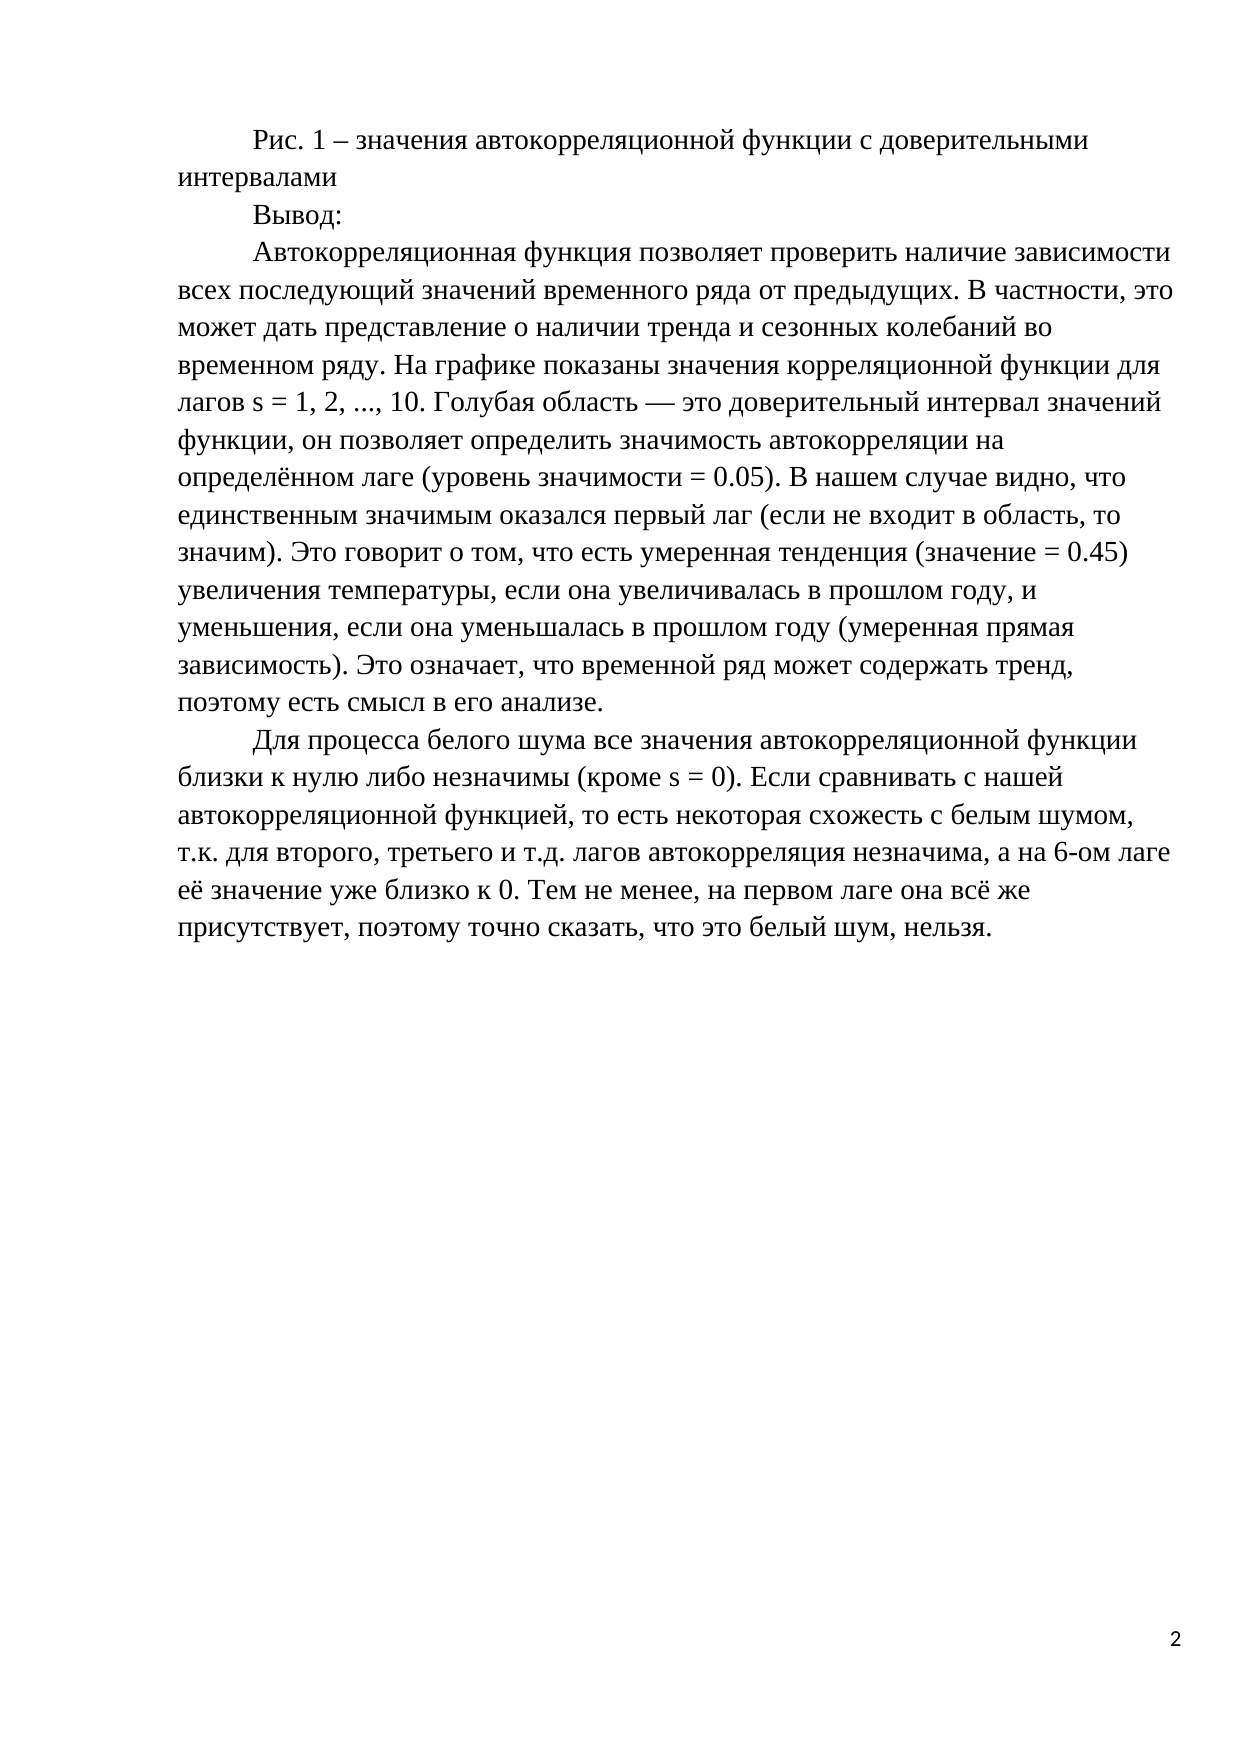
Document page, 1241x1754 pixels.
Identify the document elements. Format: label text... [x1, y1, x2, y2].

text Для процесса белого шума все значения автокорреляционной функции близки к нулю либо незначимы (кроме s = 0). Если сравнивать с нашей автокорреляционной функцией, то есть некоторая схожесть с белым шумом, т.к. для второго, третьего и т.д. лагов автокорреляция незначима, а на 6-ом лаге её значение уже близко к 0. Тем не менее, на первом лаге она всё же присутствует, поэтому точно сказать, что это белый шум, нельзя. [177, 718, 1181, 943]
text Вывод: [177, 193, 1181, 231]
text Автокорреляционная функция позволяет проверить наличие зависимости всех последующий значений временного ряда от предыдущих. В частности, это может дать представление о наличии тренда и сезонных колебаний во временном ряду. На графике показаны значения корреляционной функции для лагов s = 1, 2, ..., 10. Голубая область — это доверительный интервал значений функции, он позволяет определить значимость автокорреляции на определённом лаге (уровень значимости = 0.05). В нашем случае видно, что единственным значимым оказался первый лаг (если не входит в область, то значим). Это говорит о том, что есть умеренная тенденция (значение = 0.45) увеличения температуры, если она увеличивалась в прошлом году, и уменьшения, если она уменьшалась в прошлом году (умеренная прямая зависимость). Это означает, что временной ряд может содержать тренд, поэтому есть смысл в его анализе. [177, 231, 1181, 718]
text Рис. 1 – значения автокорреляционной функции с доверительными интервалами [177, 118, 1181, 193]
